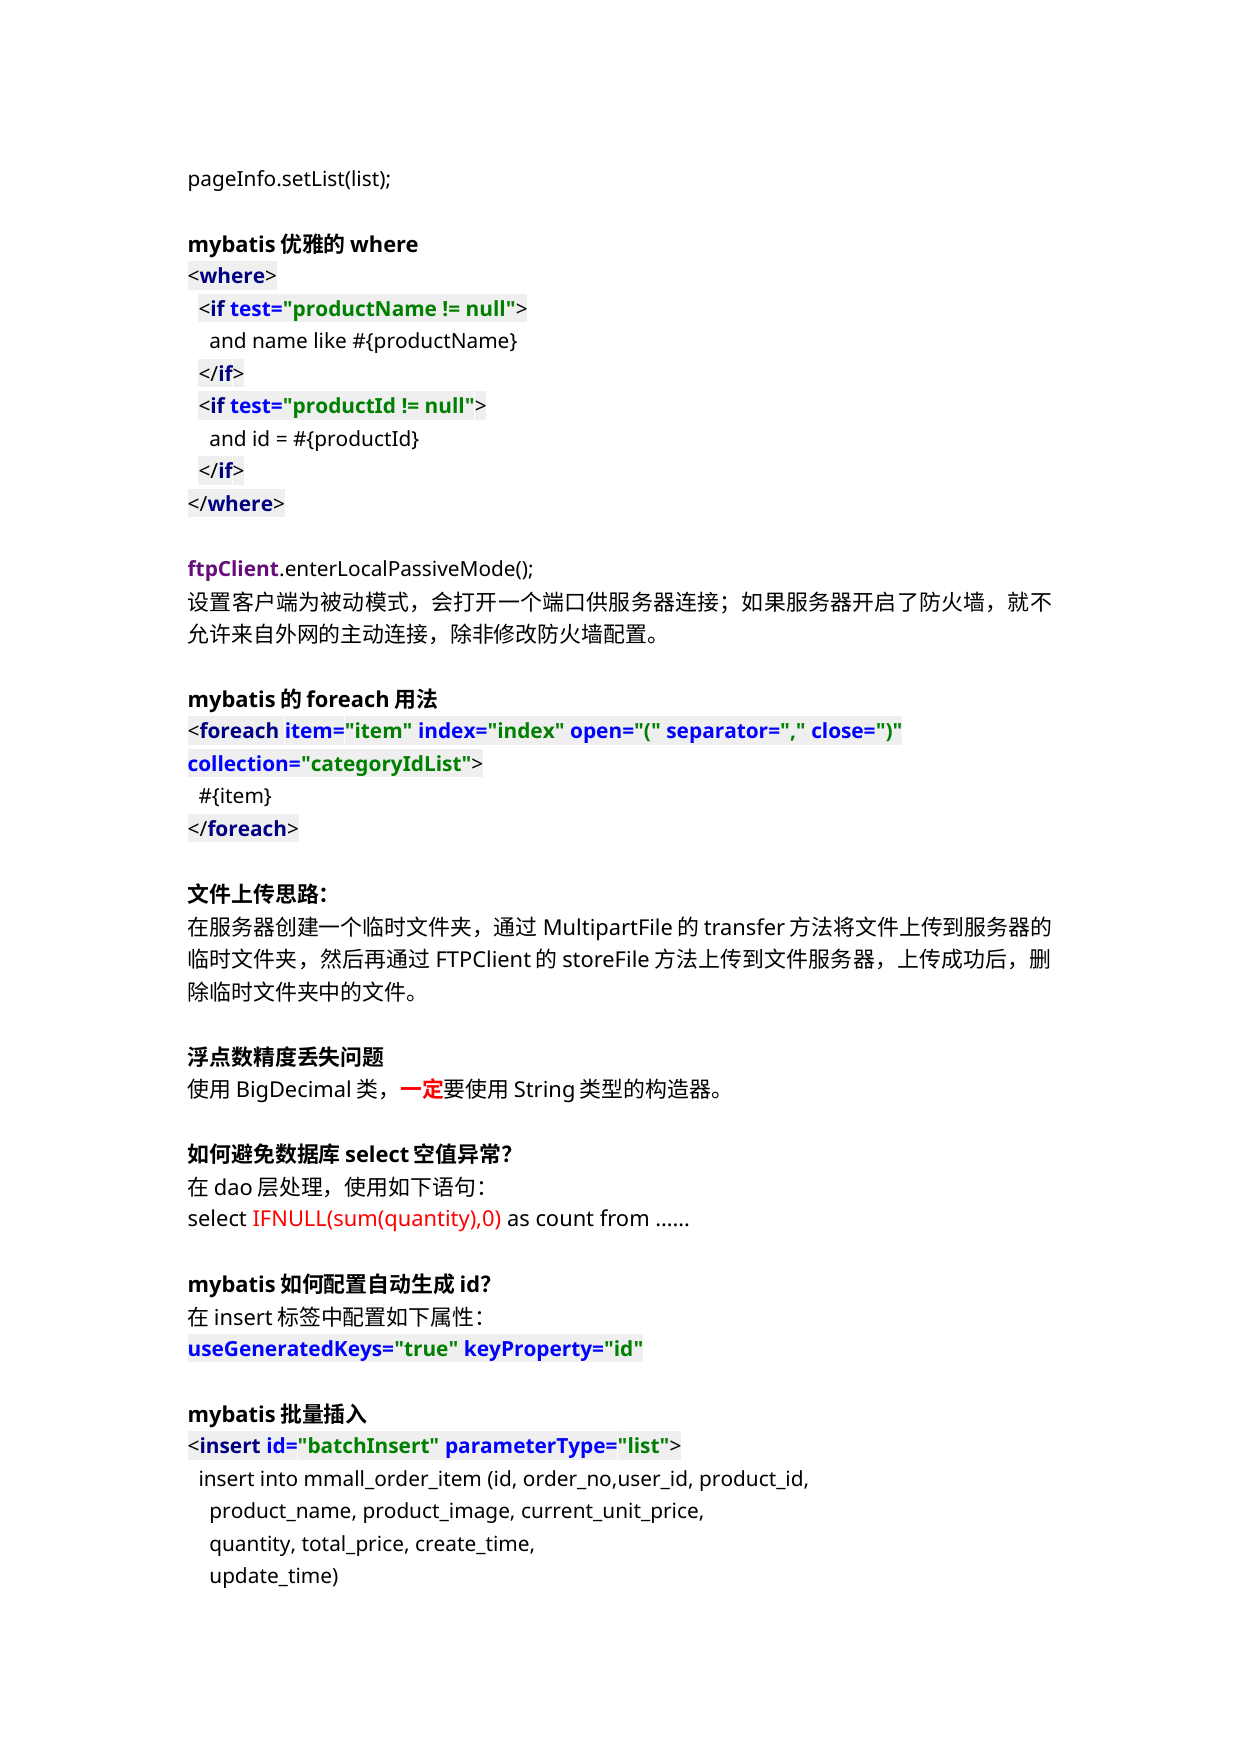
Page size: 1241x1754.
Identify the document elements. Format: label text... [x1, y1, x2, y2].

text select IFNULL(sum(quantity),0) as count from …… [187, 1202, 1053, 1234]
text mybatis优雅的where [187, 227, 1053, 259]
text pageInfo.setList(list); [187, 162, 1053, 194]
text mybatis批量插入 [187, 1397, 1053, 1429]
text <where> <if test="productName != null"> and name like #{productName} </if> <if test="productId != null"> and id = #{productId} </if> </where> [187, 259, 1053, 519]
text 文件上传思路： [187, 877, 1053, 909]
text 在insert标签中配置如下属性： [187, 1299, 1053, 1332]
text 在服务器创建一个临时文件夹，通过MultipartFile的transfer方法将文件上传到服务器的临时文件夹，然后再通过FTPClient的storeFile方法上传到文件服务器，上传成功后，删除临时文件夹中的文件。 [187, 909, 1053, 1007]
text ftpClient.enterLocalPassiveMode(); [187, 552, 1053, 584]
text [187, 1429, 1053, 1592]
text 设置客户端为被动模式，会打开一个端口供服务器连接；如果服务器开启了防火墙，就不允许来自外网的主动连接，除非修改防火墙配置。 [187, 584, 1053, 649]
text 使用BigDecimal类，一定要使用String类型的构造器。 [187, 1072, 1053, 1104]
text 如何避免数据库select空值异常？ [187, 1137, 1053, 1169]
text <foreach item="item" index="index" open="(" separator="," close=")" collection="categoryIdList"> #{item} </foreach> [187, 714, 1053, 844]
text mybatis的foreach用法 [187, 682, 1053, 714]
text 浮点数精度丢失问题 [187, 1039, 1053, 1072]
text useGeneratedKeys="true" keyProperty="id" [187, 1332, 1053, 1364]
text mybatis如何配置自动生成id？ [187, 1267, 1053, 1299]
text 在dao层处理，使用如下语句： [187, 1169, 1053, 1202]
